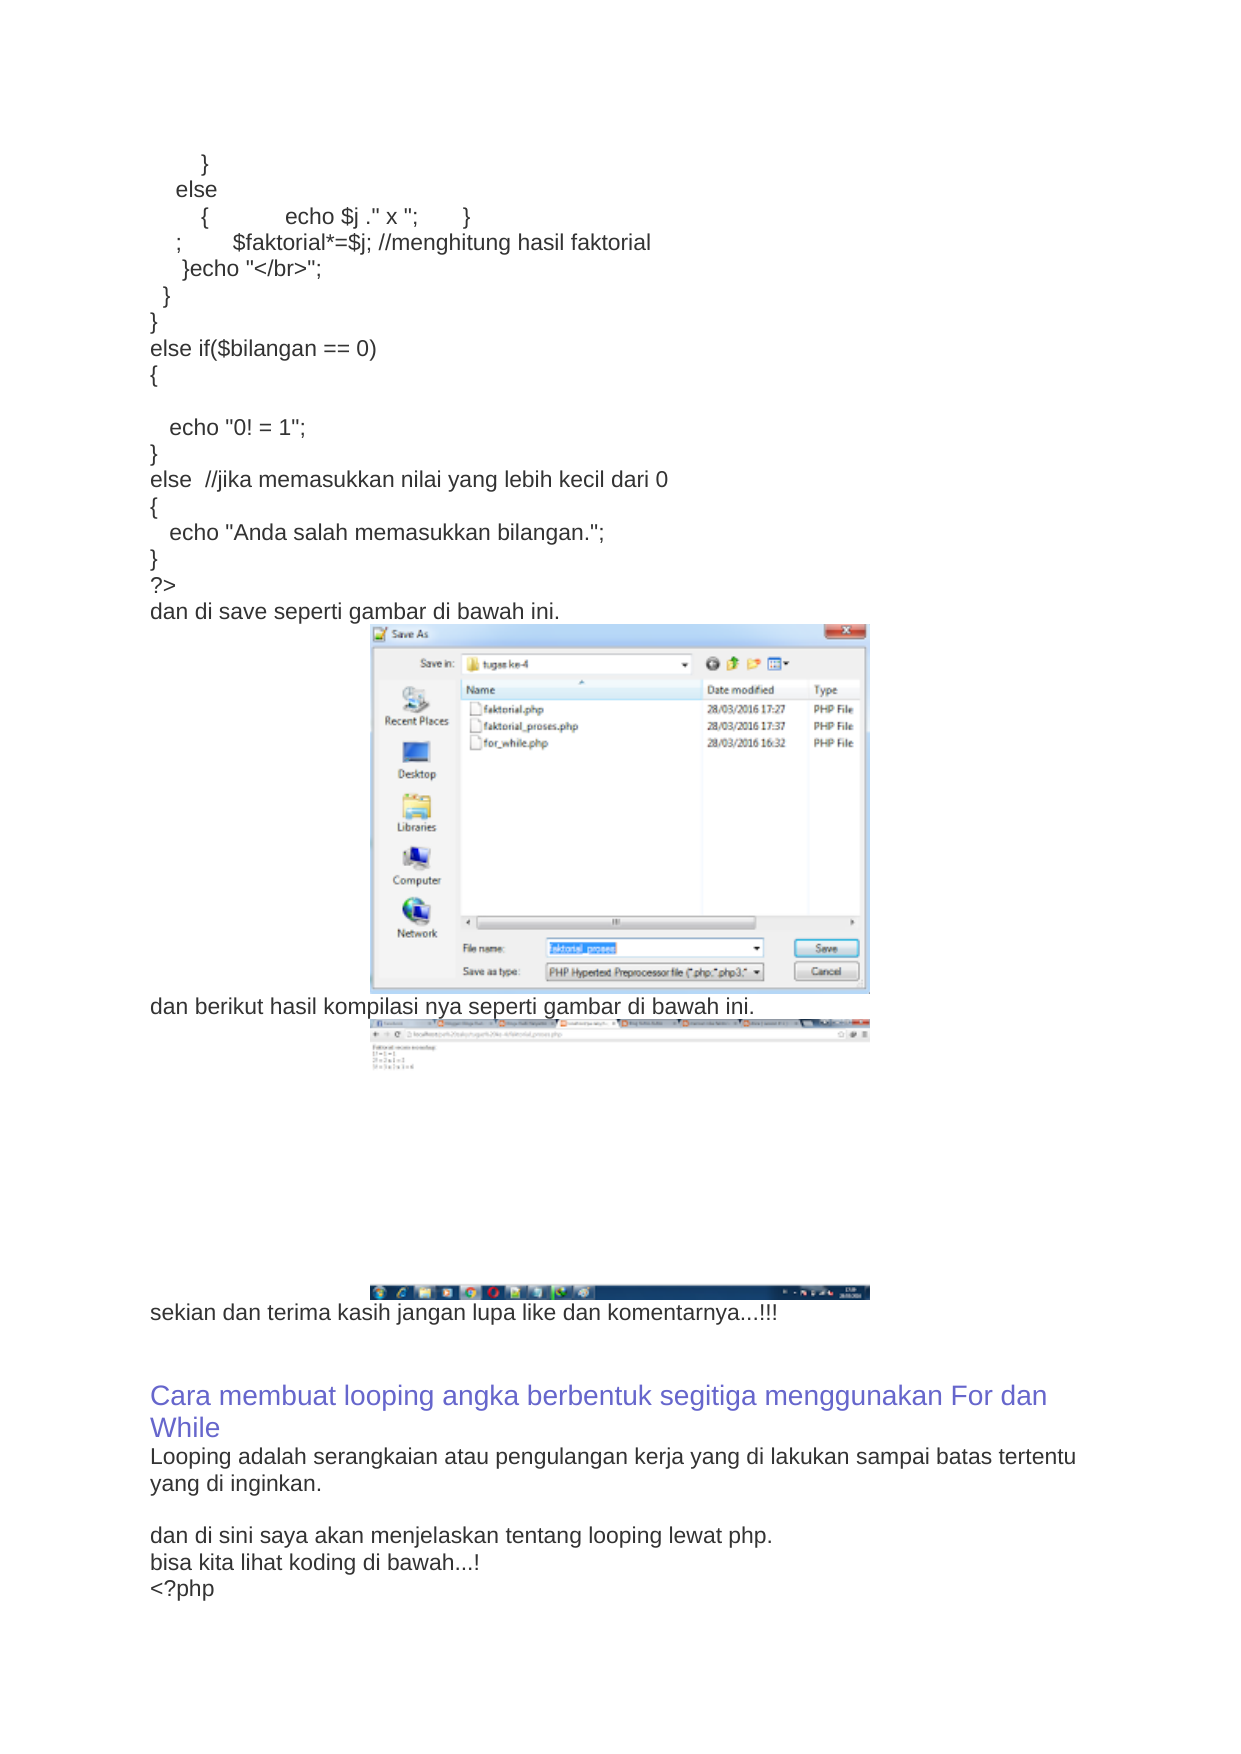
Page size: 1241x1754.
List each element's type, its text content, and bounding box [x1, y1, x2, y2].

text }echo "</br>"; [150, 255, 1090, 282]
text ?> [150, 572, 1090, 598]
text } [150, 282, 1090, 308]
text } [150, 308, 1090, 334]
text echo "0! = 1"; [150, 413, 1090, 440]
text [150, 1496, 1090, 1601]
text sekian dan terima kasih jangan lupa like dan komentarnya...!!! [150, 1299, 1090, 1326]
text else //jika memasukkan nilai yang lebih kecil dari 0 [150, 466, 1090, 493]
picture [370, 1019, 870, 1300]
text { [150, 361, 1090, 387]
text { [150, 493, 1090, 519]
text dan berikut hasil kompilasi nya seperti gambar di bawah ini. [150, 993, 1090, 1019]
text Looping adalah serangkaian atau pengulangan kerja yang di lakukan sampai batas tertentu yang di inginkan. [150, 1443, 1090, 1496]
text ; $faktorial*=$j; //menghitung hasil faktorial [150, 229, 1090, 255]
text Cara membuat looping angka berbentuk segitiga menggunakan For dan While [150, 1378, 1090, 1443]
text else if($bilangan == 0) [150, 334, 1090, 361]
text } [150, 545, 1090, 572]
text } [150, 150, 1090, 176]
text echo "Anda salah memasukkan bilangan."; [150, 519, 1090, 545]
text else [150, 176, 1090, 203]
picture [370, 624, 870, 994]
text dan di save seperti gambar di bawah ini. [150, 598, 1090, 624]
text } [150, 440, 1090, 466]
text { echo $j ." x "; } [150, 203, 1090, 229]
